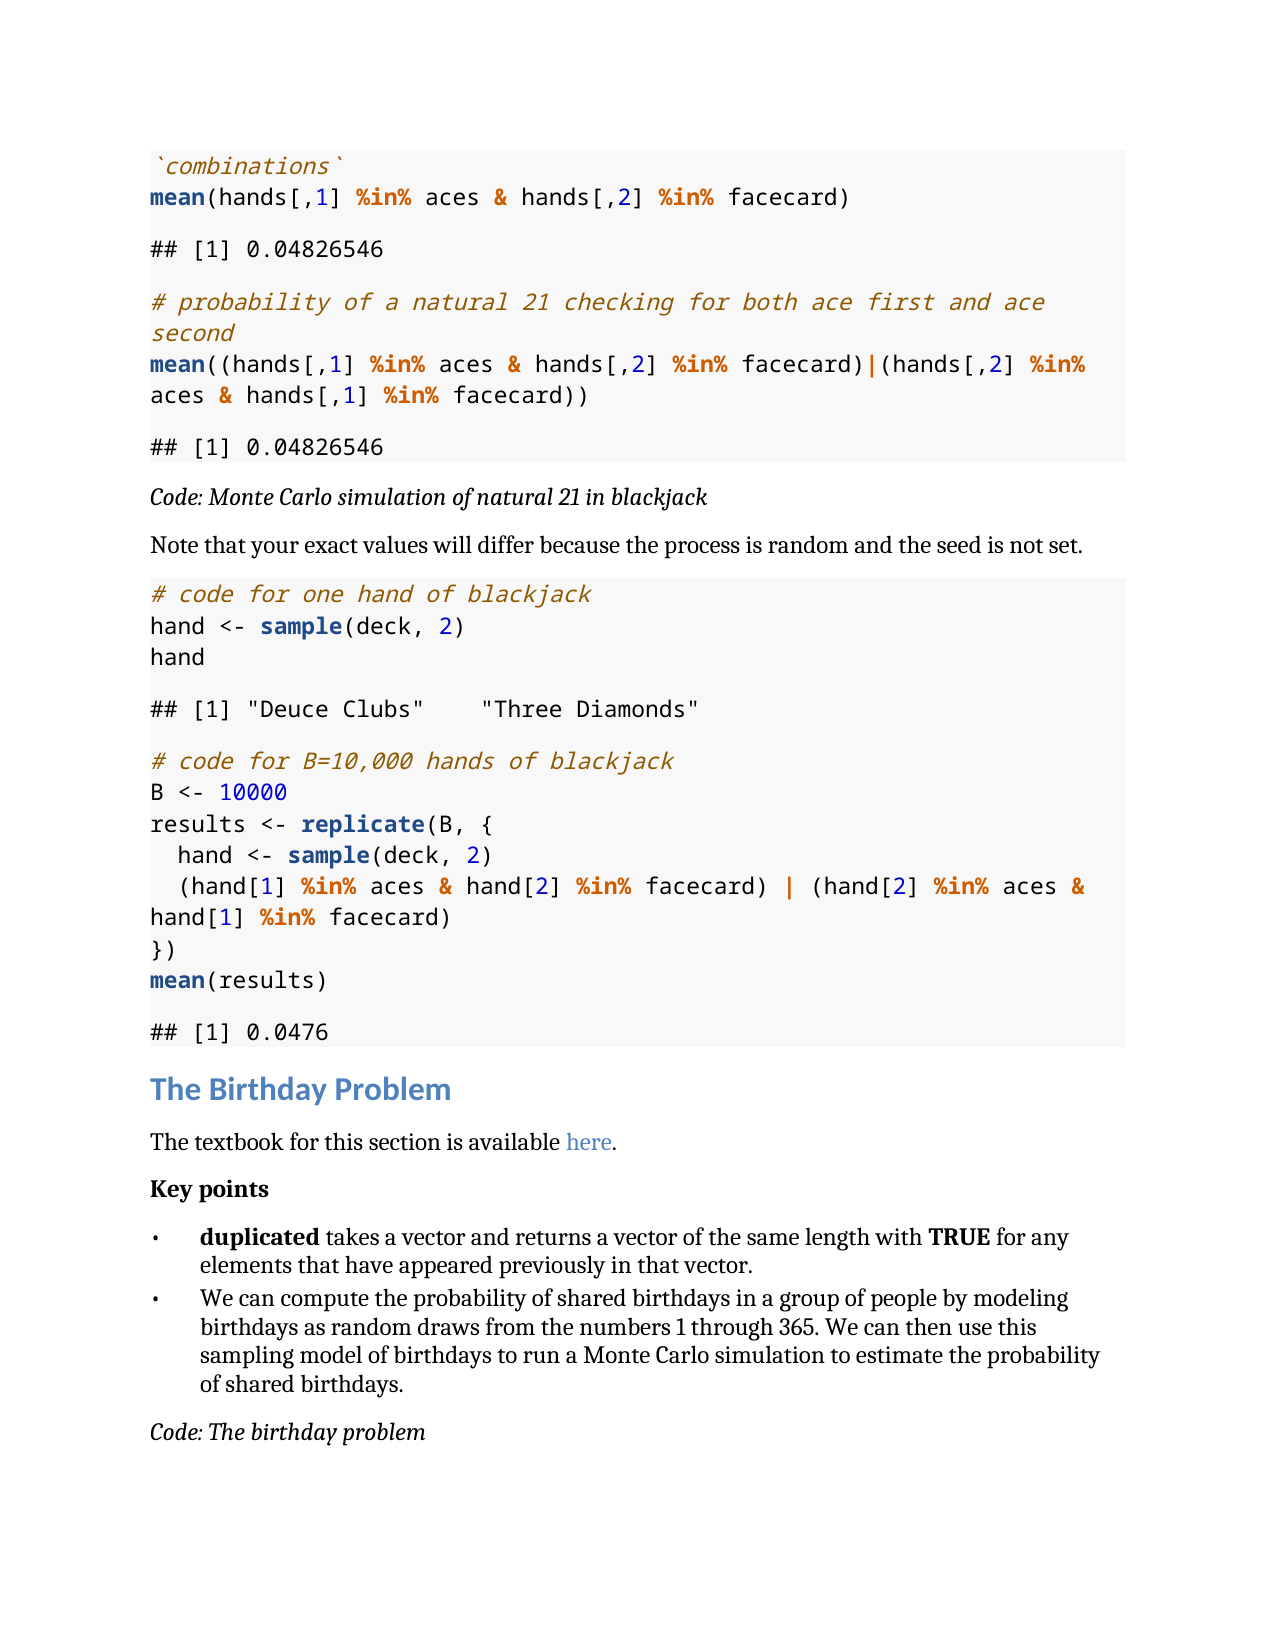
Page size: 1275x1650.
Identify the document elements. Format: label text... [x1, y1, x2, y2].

text The textbook for this section is available here. [150, 1127, 1125, 1156]
text Code: Monte Carlo simulation of natural 21 in blackjack [150, 483, 1125, 512]
text ## [1] 0.04826546 [150, 233, 1125, 264]
text Code: The birthday problem [150, 1417, 1125, 1446]
text # code for B=10,000 hands of blackjack B <- 10000 results <- replicate(B, { hand <- sample(deck, 2) (hand[1] %in% aces & hand[2] %in% facecard) | (hand[2] %in% aces & hand[1] %in% facecard) }) mean(results) [150, 745, 1125, 995]
subtitle The Birthday Problem [150, 1068, 1125, 1109]
text # code for one hand of blackjack hand <- sample(deck, 2) hand [150, 578, 1125, 672]
text ## [1] 0.0476 [150, 1016, 1125, 1047]
list duplicated takes a vector and returns a vector of the same length with TRUE for any elements that have appeared previously in that vector. [150, 1222, 1125, 1280]
list We can compute the probability of shared birthdays in a group of people by modeling birthdays as random draws from the numbers 1 through 365. We can then use this sampling model of birthdays to run a Monte Carlo simulation to estimate the probability of shared birthdays. [150, 1284, 1125, 1399]
text ## [1] 0.04826546 [150, 431, 1125, 462]
text Key points [150, 1175, 1125, 1204]
text # probability of a natural 21 checking for both ace first and ace second mean((hands[,1] %in% aces & hands[,2] %in% facecard)|(hands[,2] %in% aces & hands[,1] %in% facecard)) [232, 285, 1125, 410]
text ## [1] "Deuce Clubs" "Three Diamonds" [150, 693, 1125, 724]
text Note that your exact values will differ because the process is random and the seed is not set. [150, 531, 1125, 559]
